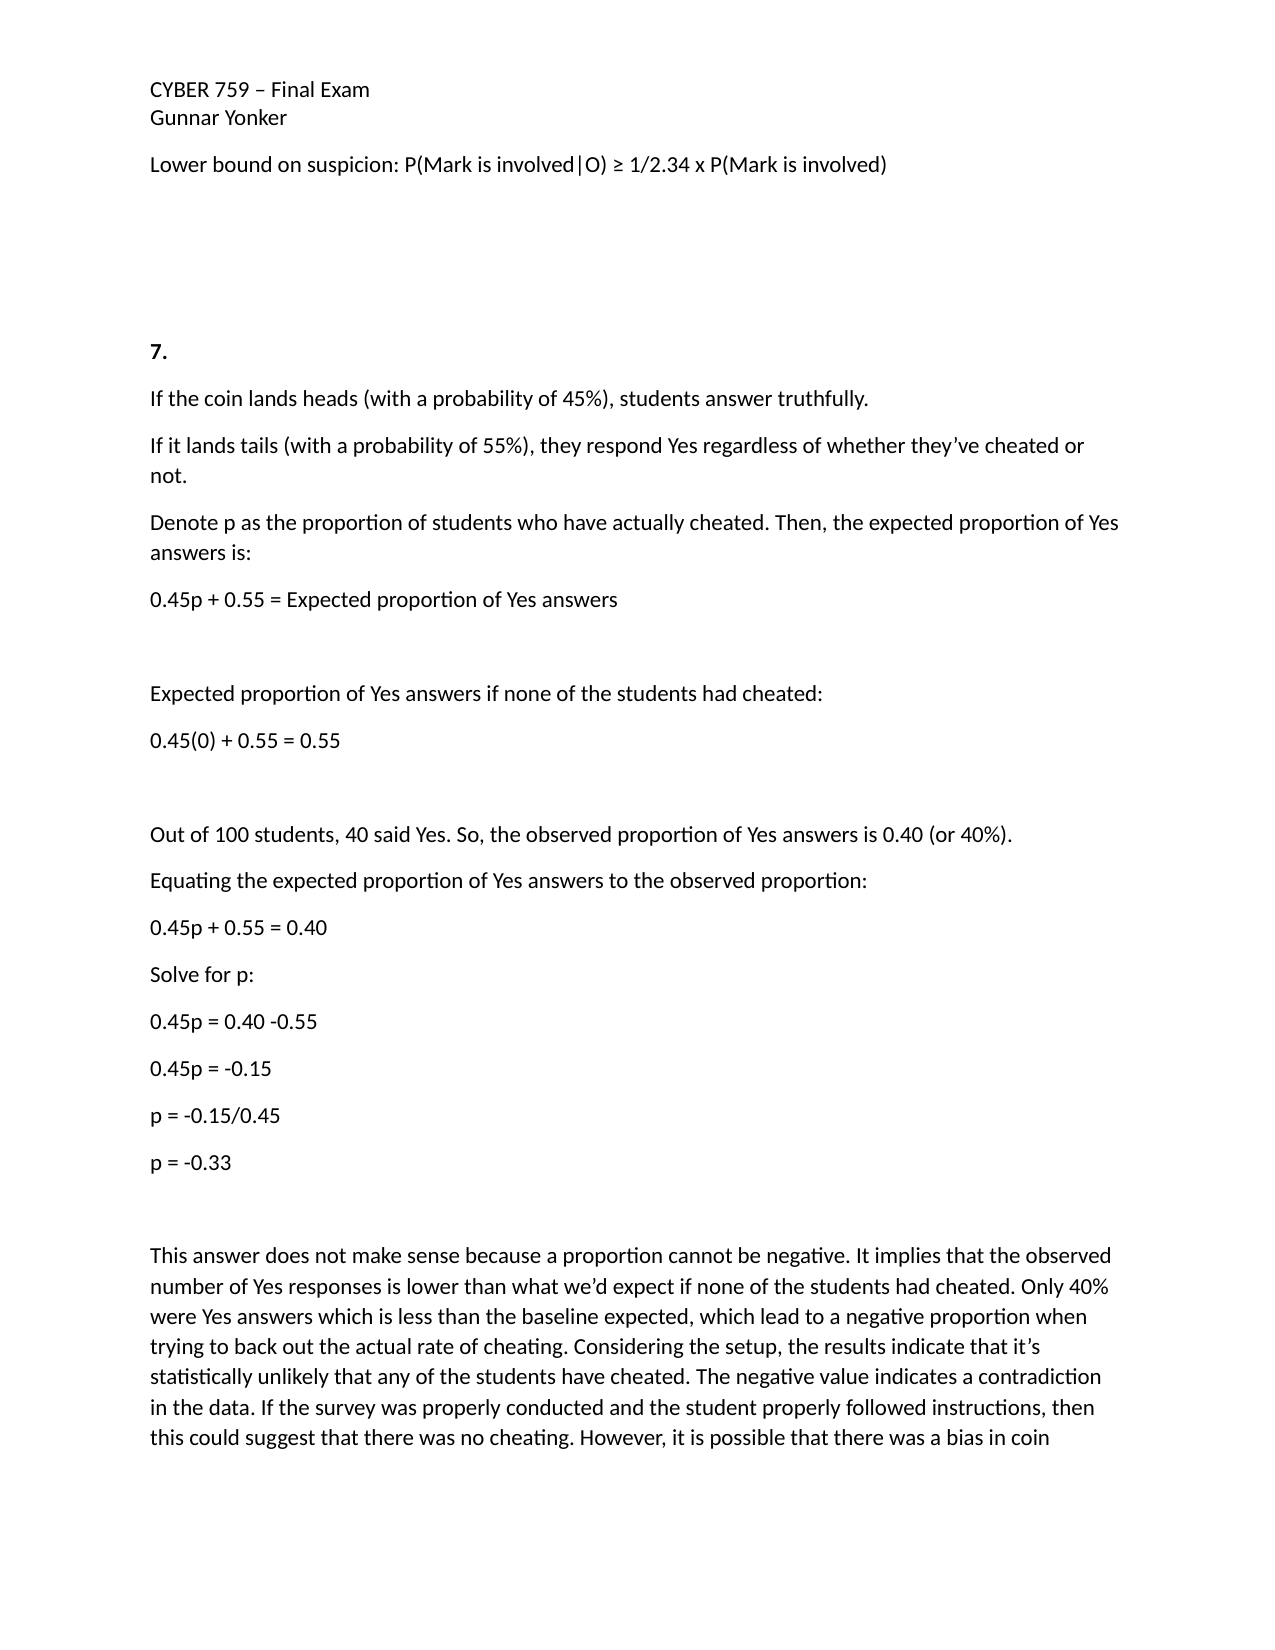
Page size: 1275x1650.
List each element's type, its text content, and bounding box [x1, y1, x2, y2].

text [150, 1242, 1125, 1451]
text 7. [150, 337, 1125, 366]
text p = -0.15/0.45 [150, 1101, 1125, 1129]
text 0.45(0) + 0.55 = 0.55 [150, 726, 1125, 754]
text If it lands tails (with a probability of 55%), they respond Yes regardless of whether they’ve cheated or not. [150, 431, 1125, 489]
text 0.45p = -0.15 [150, 1054, 1125, 1082]
text 0.45p + 0.55 = 0.40 [150, 913, 1125, 942]
text 0.45p = 0.40 -0.55 [150, 1007, 1125, 1035]
text 0.45p + 0.55 = Expected proportion of Yes answers [150, 585, 1125, 613]
text If the coin lands heads (with a probability of 45%), students answer truthfully. [150, 384, 1125, 412]
text Solve for p: [150, 960, 1125, 988]
text Lower bound on suspicion: P(Mark is involved|O) ≥ 1/2.34 x P(Mark is involved) [150, 150, 1125, 178]
text Equating the expected proportion of Yes answers to the observed proportion: [150, 867, 1125, 895]
text Denote p as the proportion of students who have actually cheated. Then, the expected proportion of Yes answers is: [150, 508, 1125, 567]
text Expected proportion of Yes answers if none of the students had cheated: [150, 679, 1125, 707]
text Out of 100 students, 40 said Yes. So, the observed proportion of Yes answers is 0.40 (or 40%). [150, 820, 1125, 848]
text p = -0.33 [150, 1148, 1125, 1176]
